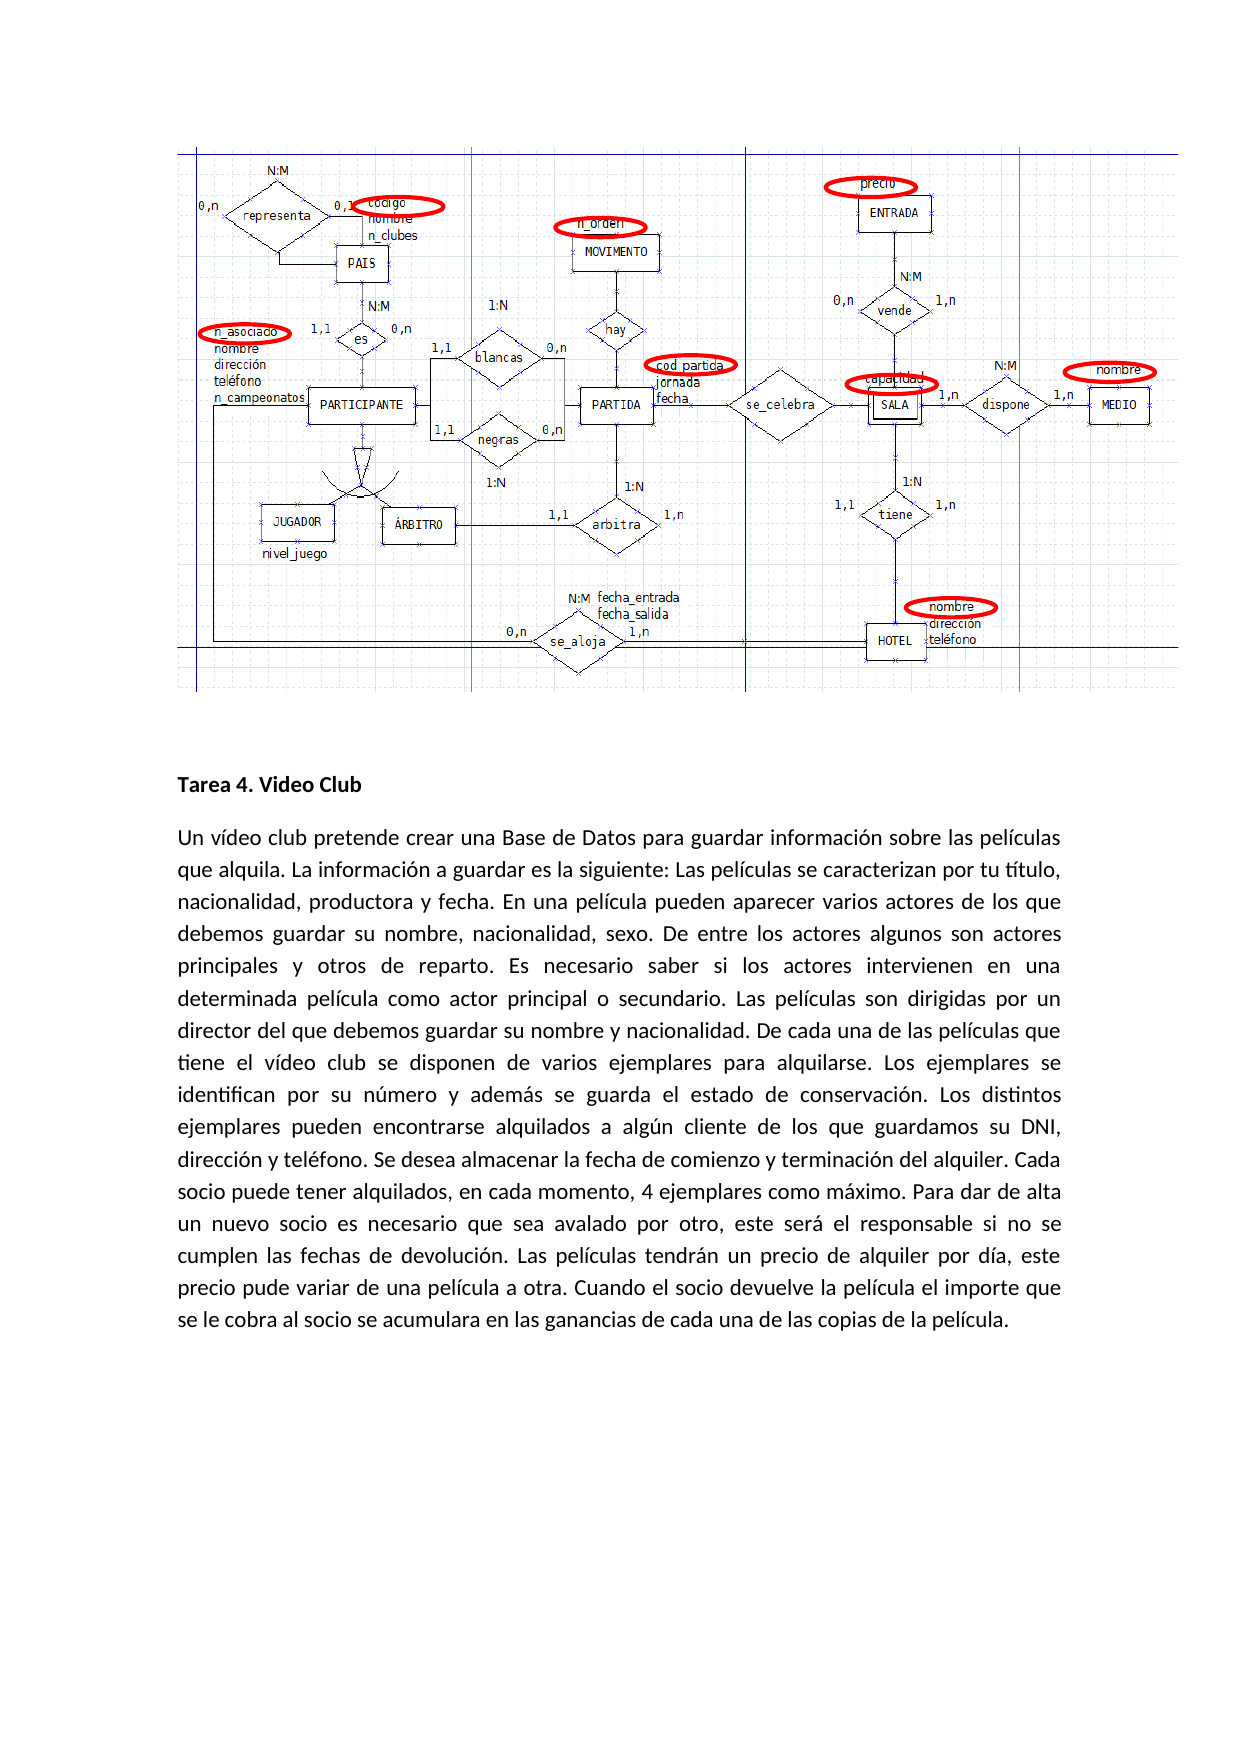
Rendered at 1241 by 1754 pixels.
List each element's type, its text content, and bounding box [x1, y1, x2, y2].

picture [177, 147, 1179, 692]
text Tarea 4. Video Club [177, 770, 1063, 798]
text Un vídeo club pretende crear una Base de Datos para guardar información sobre las películas que alquila. La información a guardar es la siguiente: Las películas se caracterizan por tu título, nacionalidad, productora y fecha. En una película pueden aparecer varios actores de los que debemos guardar su nombre, nacionalidad, sexo. De entre los actores algunos son actores principales y otros de reparto. Es necesario saber si los actores intervienen en una determinada película como actor principal o secundario. Las películas son dirigidas por un director del que debemos guardar su nombre y nacionalidad. De cada una de las películas que tiene el vídeo club se disponen de varios ejemplares para alquilarse. Los ejemplares se identifican por su número y además se guarda el estado de conservación. Los distintos ejemplares pueden encontrarse alquilados a algún cliente de los que guardamos su DNI, dirección y teléfono. Se desea almacenar la fecha de comienzo y terminación del alquiler. Cada socio puede tener alquilados, en cada momento, 4 ejemplares como máximo. Para dar de alta un nuevo socio es necesario que sea avalado por otro, este será el responsable si no se cumplen las fechas de devolución. Las películas tendrán un precio de alquiler por día, este precio pude variar de una película a otra. Cuando el socio devuelve la película el importe que se le cobra al socio se acumulara en las ganancias de cada una de las copias de la película. [177, 823, 1063, 1334]
